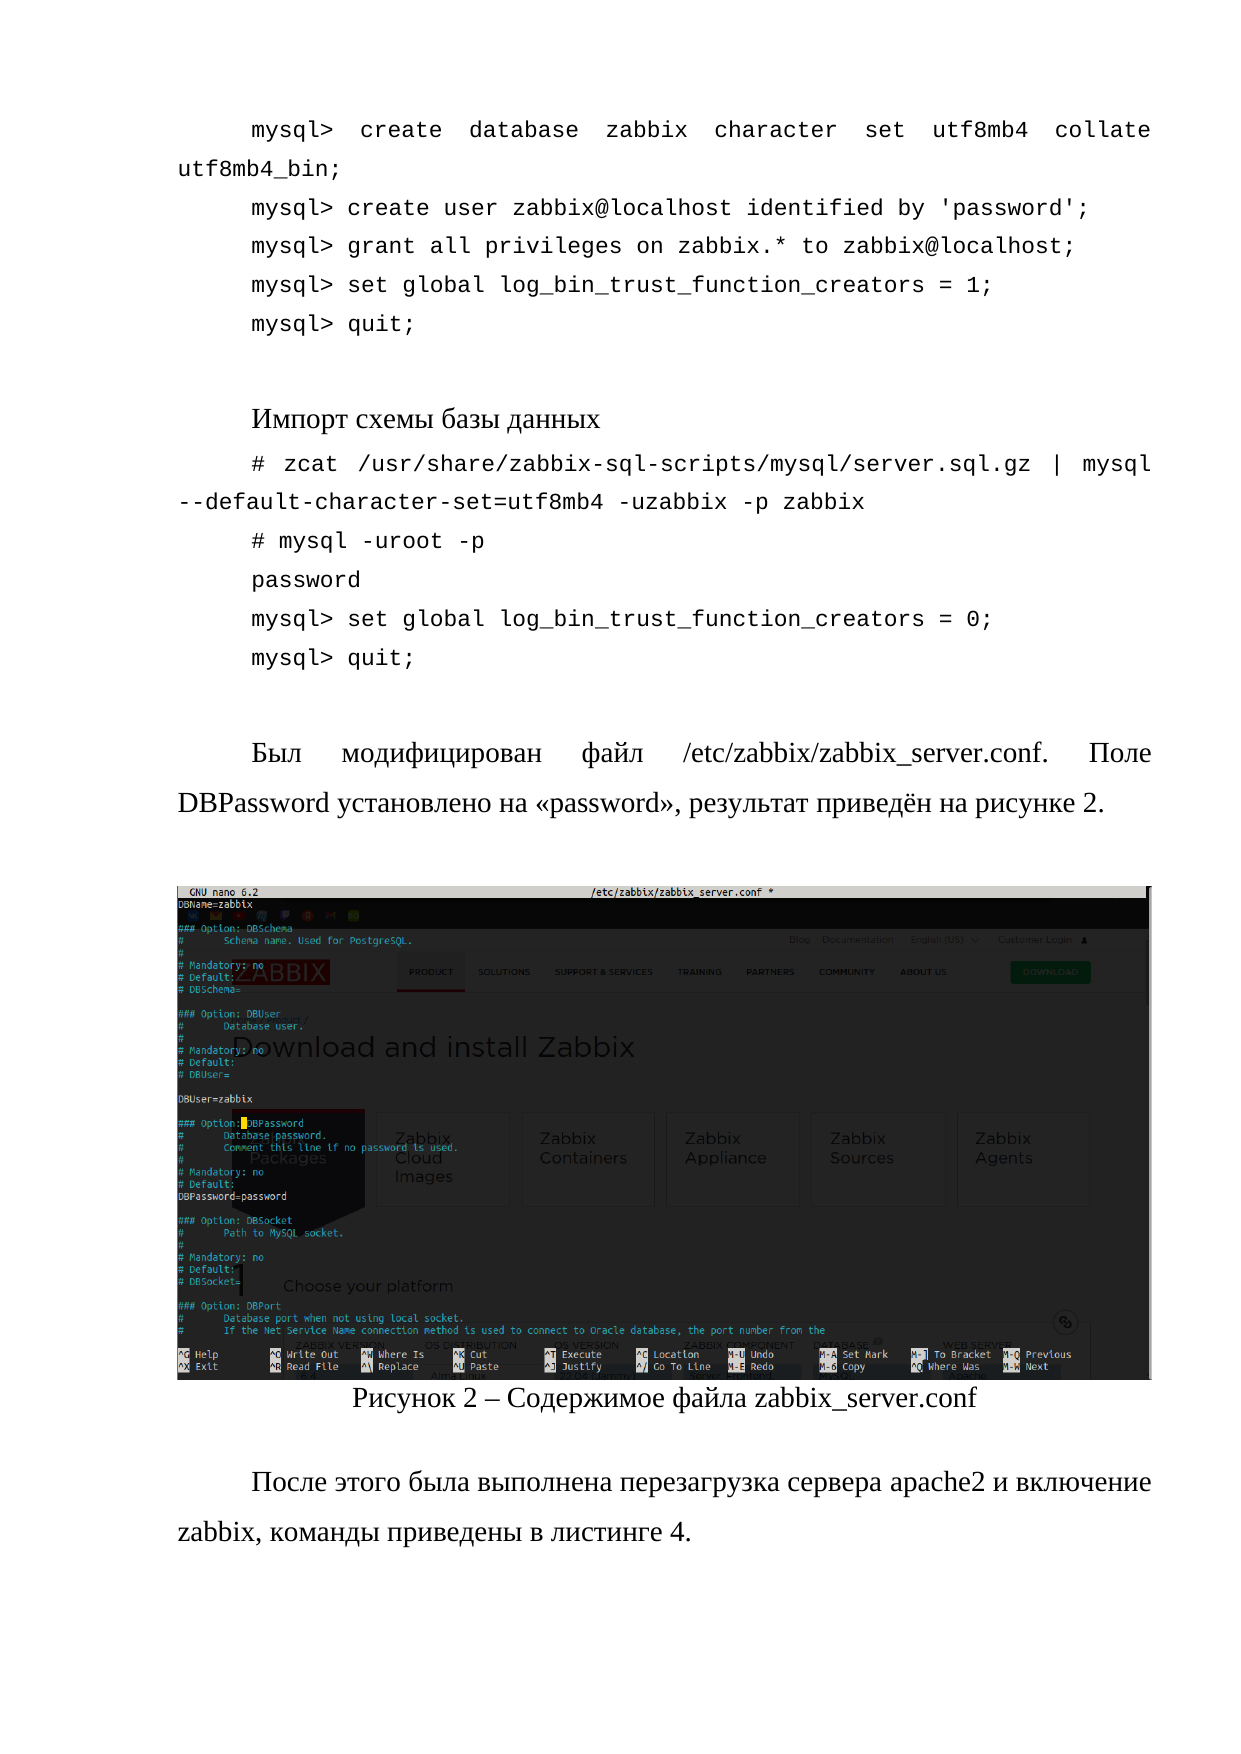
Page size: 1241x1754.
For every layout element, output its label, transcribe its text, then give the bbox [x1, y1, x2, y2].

picture [177, 886, 1152, 1380]
text mysql> set global log_bin_trust_function_creators = 1; [177, 273, 1152, 299]
text После этого была выполнена перезагрузка сервера apache2 и включение zabbix, команды приведены в листинге 4. [177, 1464, 1152, 1548]
text # mysql -uroot -p [177, 529, 1152, 556]
text mysql> grant all privileges on zabbix.* to zabbix@localhost; [177, 235, 1152, 261]
text Рисунок 2 – Содержимое файла zabbix_server.conf [177, 1380, 1152, 1413]
text mysql> set global log_bin_trust_function_creators = 0; [177, 607, 1152, 633]
text password [177, 568, 1152, 594]
text Был модифицирован файл /etc/zabbix/zabbix_server.conf. Поле DBPassword установлено на «password», результат приведён на рисунке 2. [177, 735, 1152, 819]
text mysql> quit; [177, 312, 1152, 338]
text mysql> create database zabbix character set utf8mb4 collate utf8mb4_bin; [177, 118, 1152, 183]
text # zcat /usr/share/zabbix-sql-scripts/mysql/server.sql.gz | mysql --default-character-set=utf8mb4 -uzabbix -p zabbix [177, 452, 1152, 517]
text mysql> create user zabbix@localhost identified by 'password'; [177, 196, 1152, 222]
text mysql> quit; [177, 646, 1152, 672]
text Импорт схемы базы данных [177, 402, 1152, 435]
